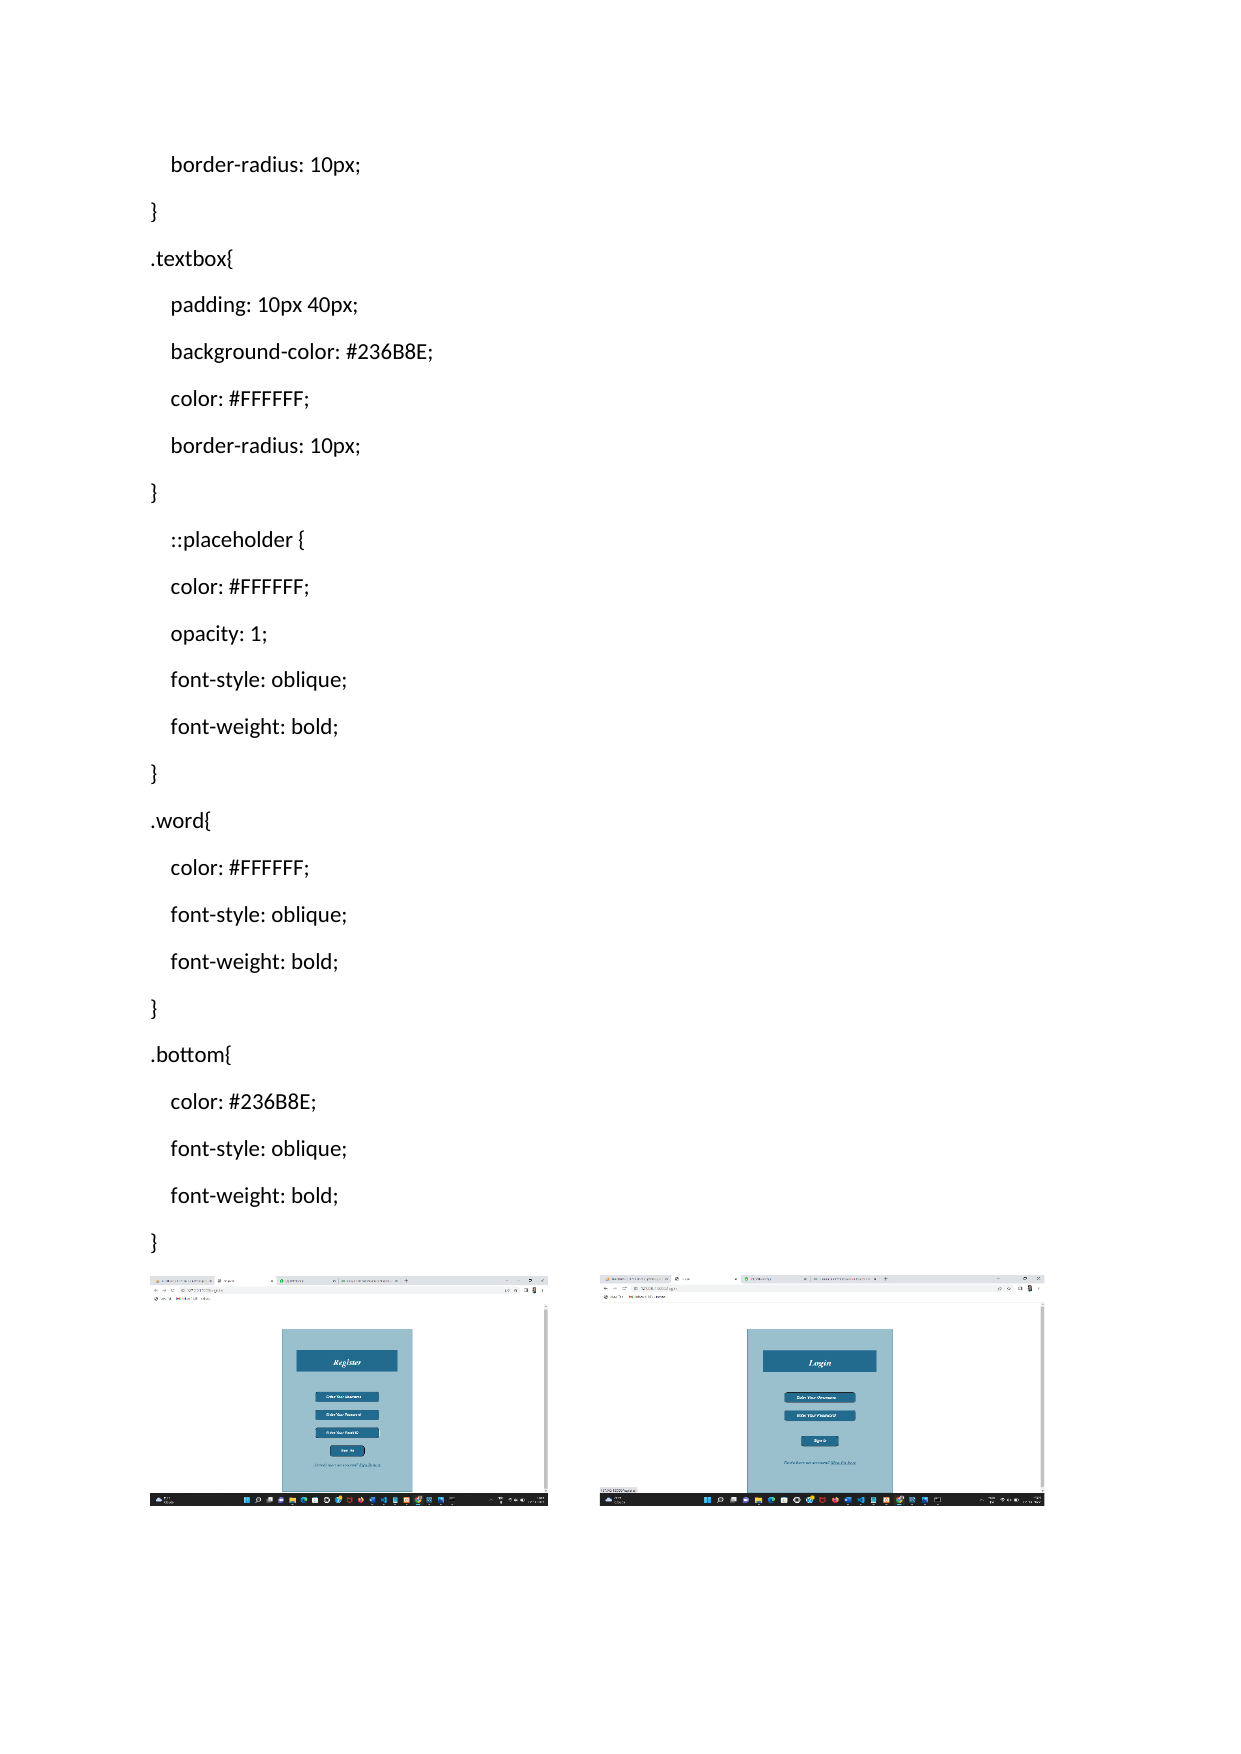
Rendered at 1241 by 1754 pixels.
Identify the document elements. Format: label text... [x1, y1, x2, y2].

text font-weight: bold; [150, 712, 1090, 741]
text .bottom{ [150, 1041, 1090, 1069]
text font-weight: bold; [150, 947, 1090, 975]
text font-style: oblique; [150, 900, 1090, 928]
text opacity: 1; [150, 619, 1090, 647]
text font-style: oblique; [150, 1134, 1090, 1162]
text font-weight: bold; [150, 1181, 1090, 1209]
text } [150, 759, 1090, 787]
text .word{ [150, 806, 1090, 834]
picture [150, 1276, 548, 1506]
text padding: 10px 40px; [150, 291, 1090, 319]
text color: #FFFFFF; [150, 853, 1090, 881]
text border-radius: 10px; [150, 150, 1090, 178]
text } [150, 478, 1090, 506]
text .textbox{ [150, 244, 1090, 272]
text color: #FFFFFF; [150, 572, 1090, 600]
picture [599, 1275, 1045, 1506]
text font-style: oblique; [150, 666, 1090, 694]
text ::placeholder { [150, 525, 1090, 553]
text } [150, 1228, 1090, 1256]
text color: #236B8E; [150, 1087, 1090, 1116]
text } [150, 994, 1090, 1022]
text } [150, 197, 1090, 225]
text background-color: #236B8E; [150, 337, 1090, 366]
text border-radius: 10px; [150, 431, 1090, 459]
text color: #FFFFFF; [150, 384, 1090, 412]
